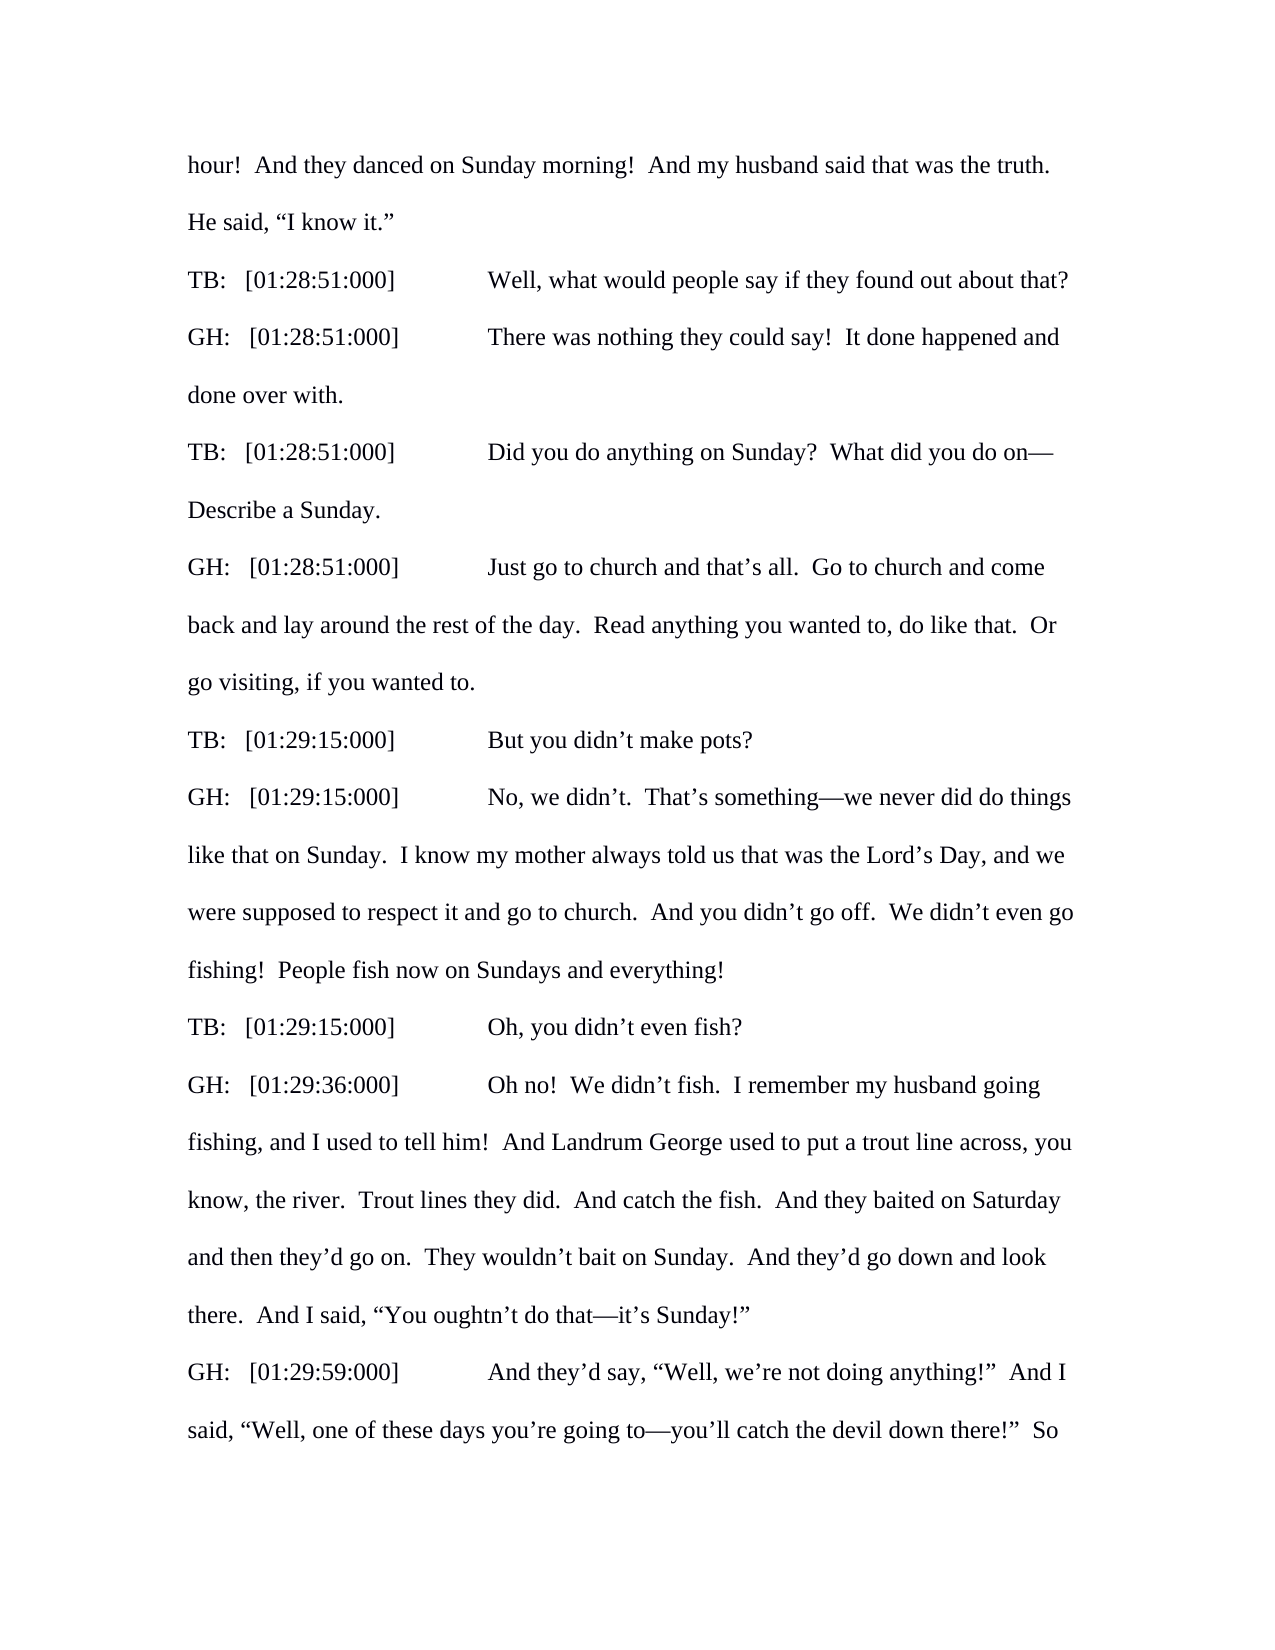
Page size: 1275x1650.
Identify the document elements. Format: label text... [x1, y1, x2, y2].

text GH: [01:29:36:000] Oh no! We didn’t fish. I remember my husband going fishing, and I used to tell him! And Landrum George used to put a trout line across, you know, the river. Trout lines they did. And catch the fish. And they baited on Saturday and then they’d go on. They wouldn’t bait on Sunday. And they’d go down and look there. And I said, “You oughtn’t do that—it’s Sunday!” [187, 1070, 1087, 1329]
text TB: [01:29:15:000] But you didn’t make pots? [187, 725, 1087, 754]
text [187, 150, 1087, 236]
text TB: [01:29:15:000] Oh, you didn’t even fish? [187, 1012, 1087, 1041]
text TB: [01:28:51:000] Well, what would people say if they found out about that? [187, 265, 1087, 294]
text GH: [01:28:51:000] There was nothing they could say! It done happened and done over with. [187, 322, 1087, 409]
text GH: [01:28:51:000] Just go to church and that’s all. Go to church and come back and lay around the rest of the day. Read anything you wanted to, do like that. Or go visiting, if you wanted to. [187, 552, 1087, 696]
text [187, 1357, 1087, 1444]
text GH: [01:29:15:000] No, we didn’t. That’s something—we never did do things like that on Sunday. I know my mother always told us that was the Lord’s Day, and we were supposed to respect it and go to church. And you didn’t go off. We didn’t even go fishing! People fish now on Sundays and everything! [187, 782, 1087, 984]
text TB: [01:28:51:000] Did you do anything on Sunday? What did you do on—Describe a Sunday. [187, 437, 1087, 524]
